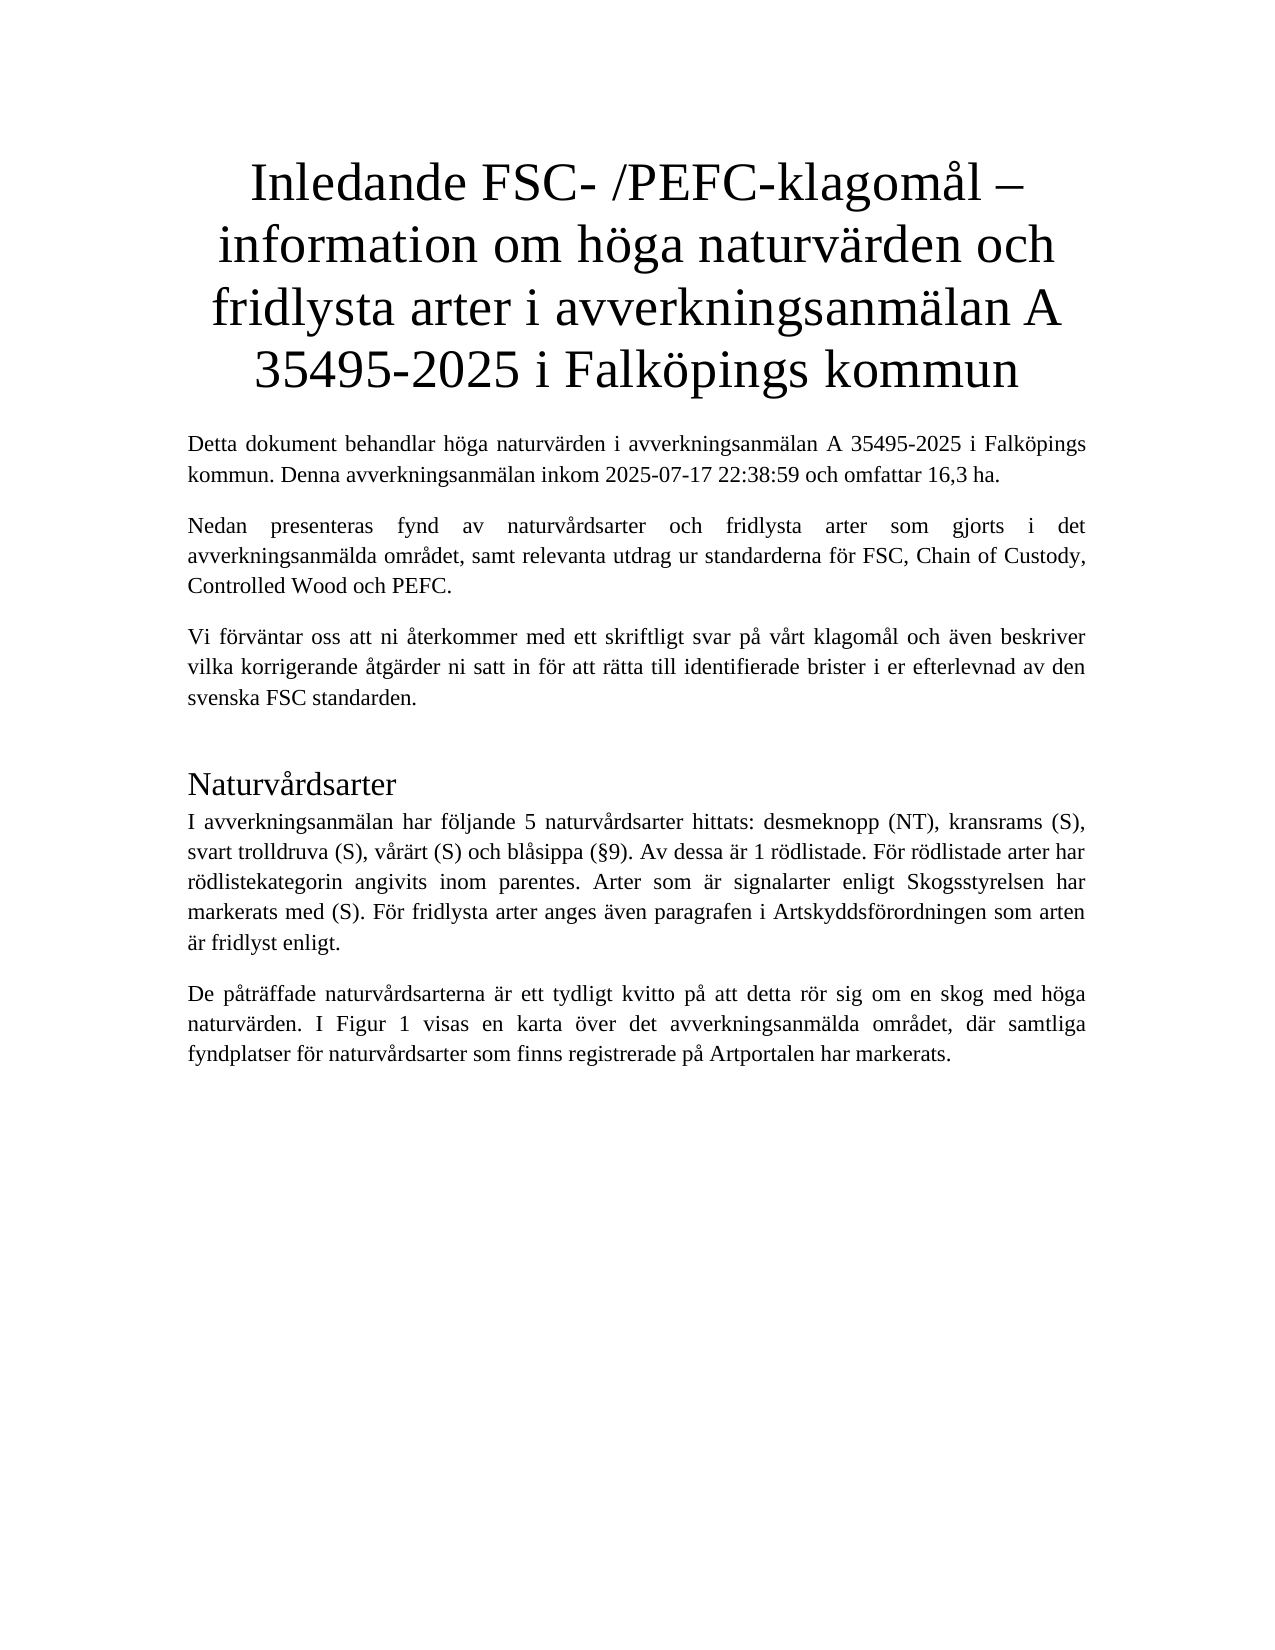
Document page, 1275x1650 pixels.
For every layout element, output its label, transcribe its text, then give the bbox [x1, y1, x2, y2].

text Detta dokument behandlar höga naturvärden i avverkningsanmälan A 35495-2025 i Falköpings kommun. Denna avverkningsanmälan inkom 2025-07-17 22:38:59 och omfattar 16,3 ha. [187, 430, 1087, 487]
text I avverkningsanmälan har följande 5 naturvårdsarter hittats: desmeknopp (NT), kransrams (S), svart trolldruva (S), vårärt (S) och blåsippa (§9). Av dessa är 1 rödlistade. För rödlistade arter har rödlistekategorin angivits inom parentes. Arter som är signalarter enligt Skogsstyrelsen har markerats med (S). För fridlysta arter anges även paragrafen i Artskyddsförordningen som arten är fridlyst enligt. [187, 808, 1087, 955]
title Inledande FSC- /PEFC-klagomål – information om höga naturvärden och fridlysta arter i avverkningsanmälan A 35495-2025 i Falköpings kommun [187, 150, 1087, 399]
text De påträffade naturvårdsarterna är ett tydligt kvitto på att detta rör sig om en skog med höga naturvärden. I Figur 1 visas en karta över det avverkningsanmälda området, där samtliga fyndplatser för naturvårdsarter som finns registrerade på Artportalen har markerats. [187, 980, 1087, 1066]
text Vi förväntar oss att ni återkommer med ett skriftligt svar på vårt klagomål och även beskriver vilka korrigerande åtgärder ni satt in för att rätta till identifierade brister i er efterlevnad av den svenska FSC standarden. [187, 623, 1087, 710]
text Nedan presenteras fynd av naturvårdsarter och fridlysta arter som gjorts i det avverkningsanmälda området, samt relevanta utdrag ur standarderna för FSC, Chain of Custody, Controlled Wood och PEFC. [187, 512, 1087, 598]
subtitle Naturvårdsarter [187, 764, 1087, 802]
